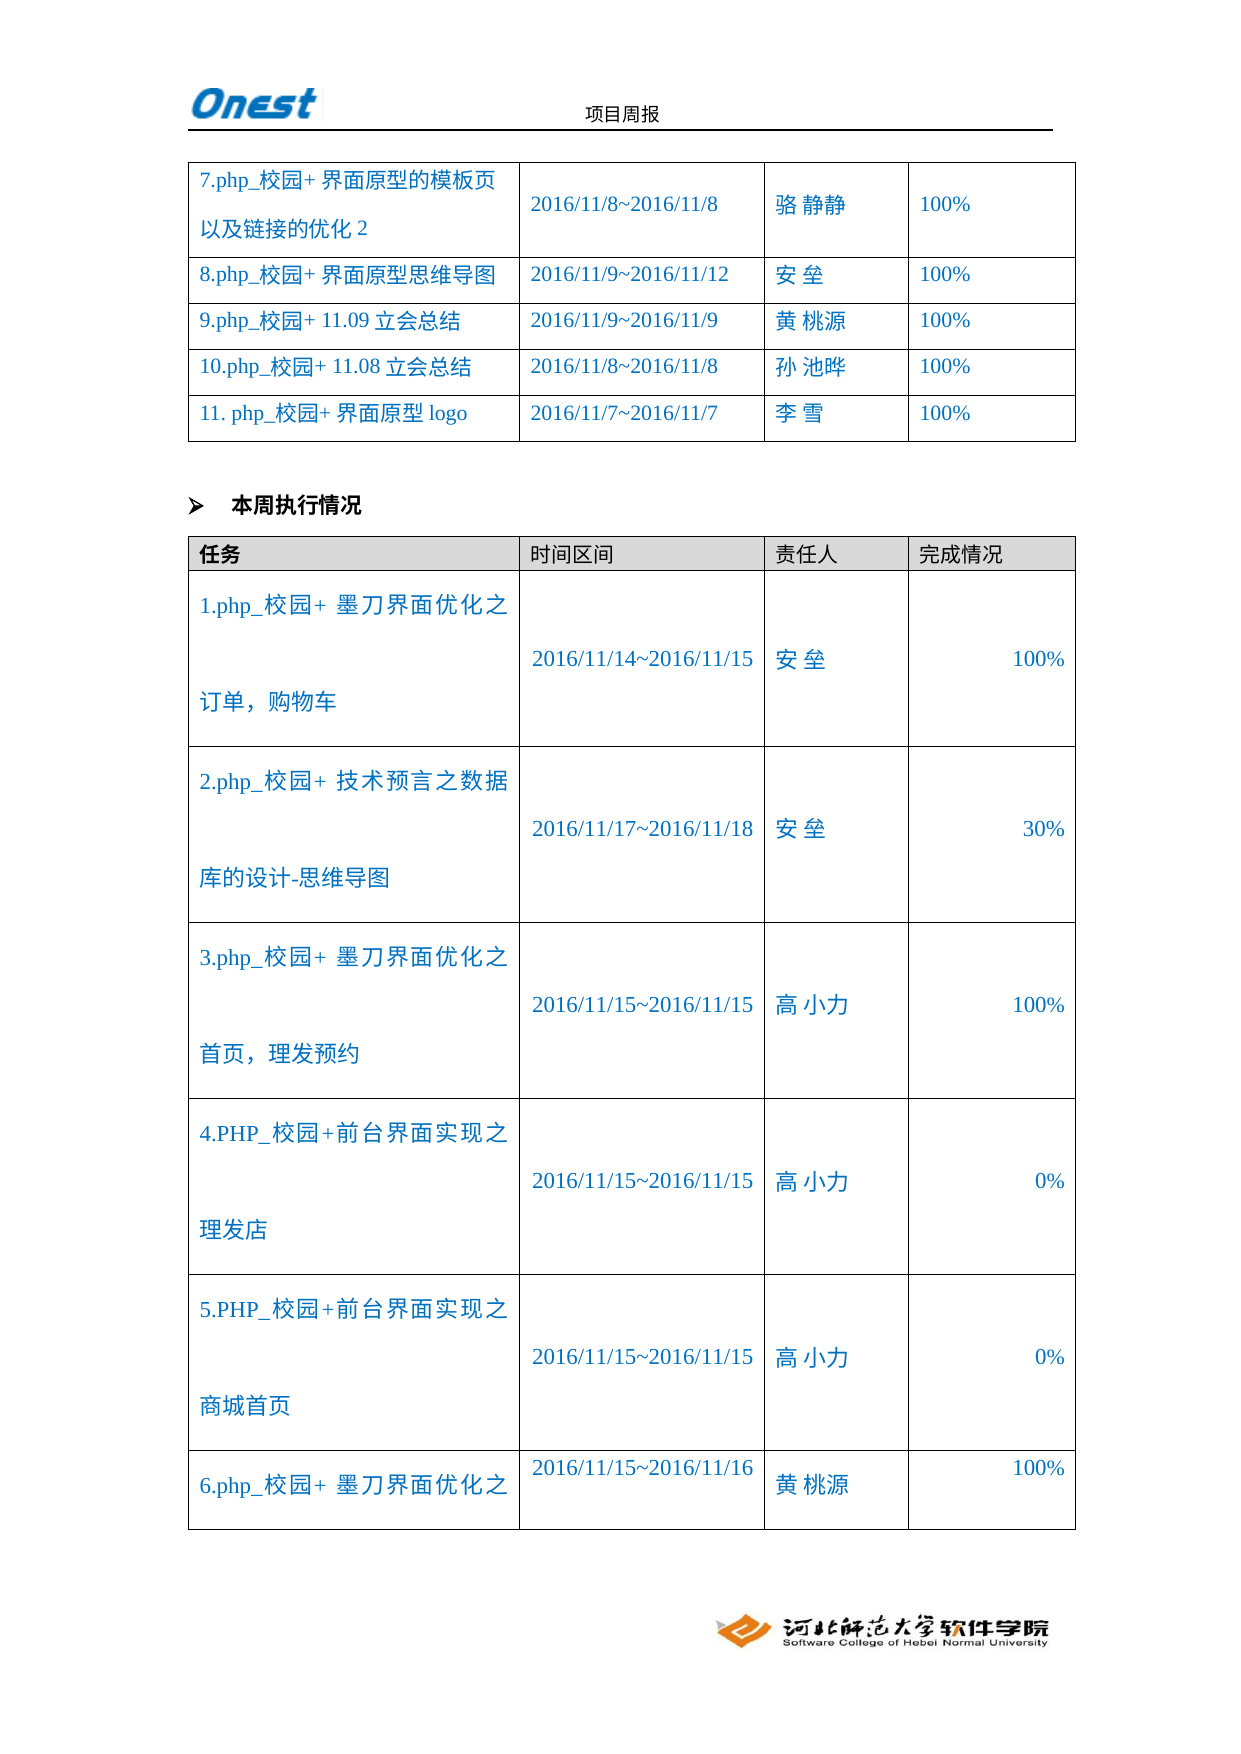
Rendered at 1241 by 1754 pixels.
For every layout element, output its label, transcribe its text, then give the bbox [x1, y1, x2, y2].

table_header 责任人 [765, 537, 908, 570]
table_cell 100% [909, 163, 1075, 257]
table_cell 100% [909, 258, 1075, 303]
table_cell 3.php_校园+ 墨刀界面优化之首页，理发预约 [189, 923, 519, 1098]
table_cell 100% [909, 304, 1075, 349]
table_header 任务 [189, 537, 519, 570]
picture [710, 1611, 1053, 1651]
table_cell 2016/11/17~2016/11/18 [520, 747, 764, 922]
table_cell 1.php_校园+ 墨刀界面优化之订单，购物车 [189, 571, 519, 746]
table_cell 骆 静静 [765, 163, 908, 257]
table_cell 2016/11/7~2016/11/7 [520, 396, 764, 441]
table_cell 安 垒 [765, 571, 908, 746]
table_cell 2.php_校园+ 技术预言之数据库的设计-思维导图 [189, 747, 519, 922]
table_cell 100% [909, 396, 1075, 441]
table_cell 9.php_校园+ 11.09立会总结 [189, 304, 519, 349]
table_cell 100% [909, 1451, 1075, 1528]
table_cell 安 垒 [765, 258, 908, 303]
table_cell 2016/11/15~2016/11/15 [520, 1099, 764, 1274]
list 本周执行情况 [187, 488, 1053, 520]
table_cell 安 垒 [765, 747, 908, 922]
table_cell 黄 桃源 [765, 1451, 908, 1528]
table_cell 李 雪 [765, 396, 908, 441]
table_cell 2016/11/15~2016/11/15 [520, 1275, 764, 1450]
table_cell 0% [909, 1099, 1075, 1274]
table_cell 7.php_校园+ 界面原型的模板页以及链接的优化2 [189, 163, 519, 257]
table_cell 4.PHP_校园+前台界面实现之理发店 [189, 1099, 519, 1274]
table_cell 2016/11/8~2016/11/8 [520, 350, 764, 395]
table_cell 6.php_校园+ 墨刀界面优化之个人信息 [189, 1451, 519, 1528]
table_header 完成情况 [909, 537, 1075, 570]
table_cell 2016/11/15~2016/11/15 [520, 923, 764, 1098]
table_cell 0% [909, 1275, 1075, 1450]
table_cell 2016/11/8~2016/11/8 [520, 163, 764, 257]
table_cell 2016/11/15~2016/11/16 [520, 1451, 764, 1528]
table_cell 30% [909, 747, 1075, 922]
table_cell 8.php_校园+ 界面原型思维导图 [189, 258, 519, 303]
table_cell 高 小力 [765, 923, 908, 1098]
table_cell 11. php_校园+ 界面原型logo [189, 396, 519, 441]
table_cell 孙 池晔 [765, 350, 908, 395]
table_cell 10.php_校园+ 11.08立会总结 [189, 350, 519, 395]
table_cell 2016/11/14~2016/11/15 [520, 571, 764, 746]
table_cell 高 小力 [765, 1099, 908, 1274]
table_cell 2016/11/9~2016/11/9 [520, 304, 764, 349]
table_cell 100% [909, 571, 1075, 746]
table_cell 黄 桃源 [765, 304, 908, 349]
table_cell 2016/11/9~2016/11/12 [520, 258, 764, 303]
table_cell 高 小力 [765, 1275, 908, 1450]
table_cell 5.PHP_校园+前台界面实现之商城首页 [189, 1275, 519, 1450]
table_cell 100% [909, 923, 1075, 1098]
table_header 时间区间 [520, 537, 764, 570]
table_cell 100% [909, 350, 1075, 395]
picture [187, 88, 324, 122]
